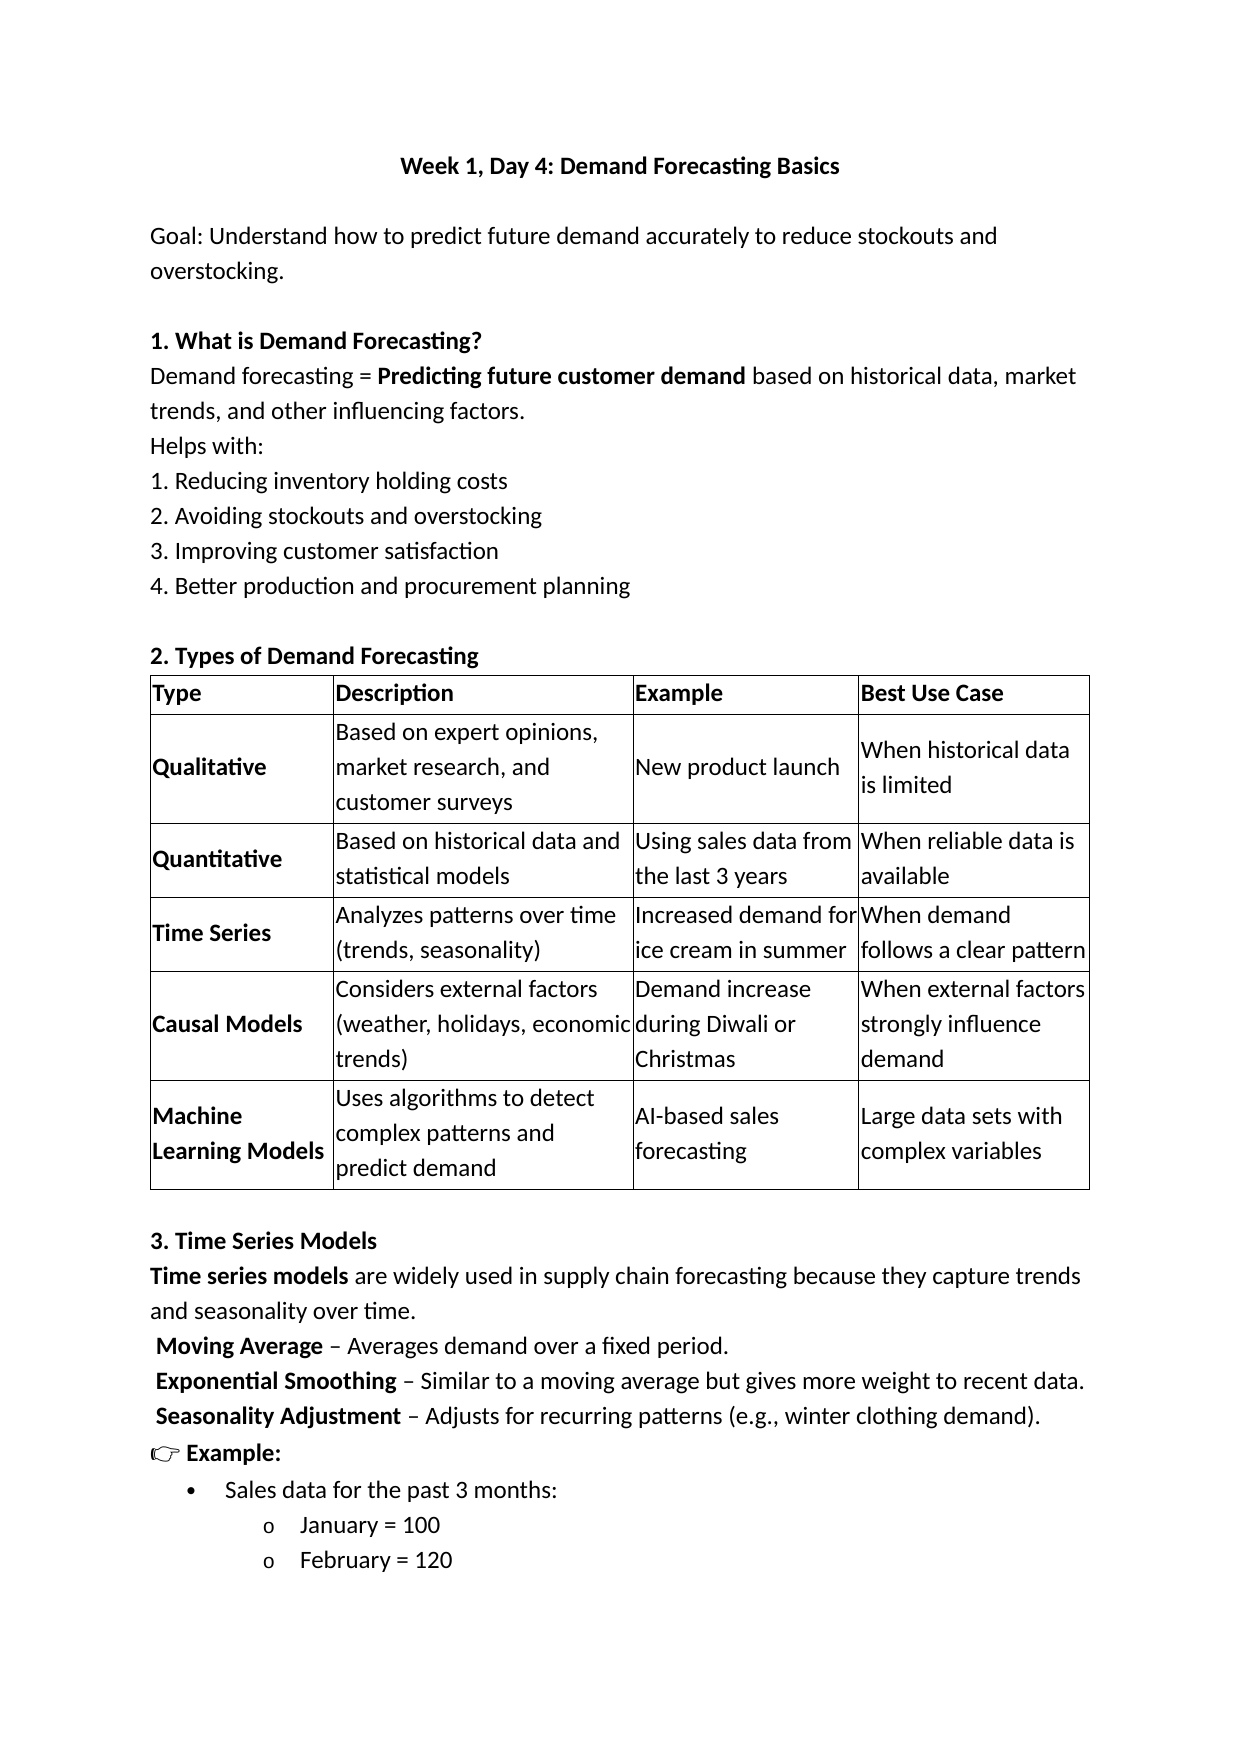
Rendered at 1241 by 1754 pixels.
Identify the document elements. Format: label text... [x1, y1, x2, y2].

table_cell When historical data is limited [859, 715, 1089, 823]
table_cell Qualitative [151, 715, 333, 823]
table_cell Time Series [151, 898, 333, 971]
table_cell Using sales data from the last 3 years [634, 824, 858, 897]
text 2. Types of Demand Forecasting [150, 640, 1090, 671]
table_header Best Use Case [859, 676, 1089, 714]
table_cell When demand follows a clear pattern [859, 898, 1089, 971]
table_cell Large data sets with complex variables [859, 1081, 1089, 1189]
list January = 100 [262, 1509, 1090, 1539]
list February = 120 [262, 1544, 1090, 1574]
table_cell Demand increase during Diwali or Christmas [634, 972, 858, 1080]
table_cell Quantitative [151, 824, 333, 897]
text 1. What is Demand Forecasting? [150, 325, 1090, 356]
table_header Type [151, 676, 333, 714]
table_cell AI-based sales forecasting [634, 1081, 858, 1189]
text Time series models are widely used in supply chain forecasting because they capture trends and seasonality over time. [150, 1260, 1090, 1325]
table_cell Increased demand for ice cream in summer [634, 898, 858, 971]
table_cell When reliable data is available [859, 824, 1089, 897]
table_cell Considers external factors (weather, holidays, economic trends) [334, 972, 633, 1080]
table_header Example [634, 676, 858, 714]
list Sales data for the past 3 months: [187, 1474, 1090, 1504]
table_cell Machine Learning Models [151, 1081, 333, 1189]
table_header Description [334, 676, 633, 714]
table_cell Analyzes patterns over time (trends, seasonality) [334, 898, 633, 971]
table_cell When external factors strongly influence demand [859, 972, 1089, 1080]
text Week 1, Day 4: Demand Forecasting Basics [150, 150, 1090, 181]
table_cell Based on historical data and statistical models [334, 824, 633, 897]
text 3. Time Series Models [150, 1225, 1090, 1255]
table_cell New product launch [634, 715, 858, 823]
table_cell Causal Models [151, 972, 333, 1080]
text Moving Average – Averages demand over a fixed period. Exponential Smoothing – Similar to a moving average but gives more weight to recent data. Seasonality Adjustment – Adjusts for recurring patterns (e.g., winter clothing demand). [150, 1330, 1090, 1430]
text Helps with: 1. Reducing inventory holding costs 2. Avoiding stockouts and overstocking 3. Improving customer satisfaction 4. Better production and procurement planning [150, 430, 1090, 601]
table_cell Based on expert opinions, market research, and customer surveys [334, 715, 633, 823]
text 👉 Example: [150, 1435, 1090, 1469]
table_cell Uses algorithms to detect complex patterns and predict demand [334, 1081, 633, 1189]
text Goal: Understand how to predict future demand accurately to reduce stockouts and overstocking. [150, 220, 1090, 286]
text Demand forecasting = Predicting future customer demand based on historical data, market trends, and other influencing factors. [150, 360, 1090, 426]
